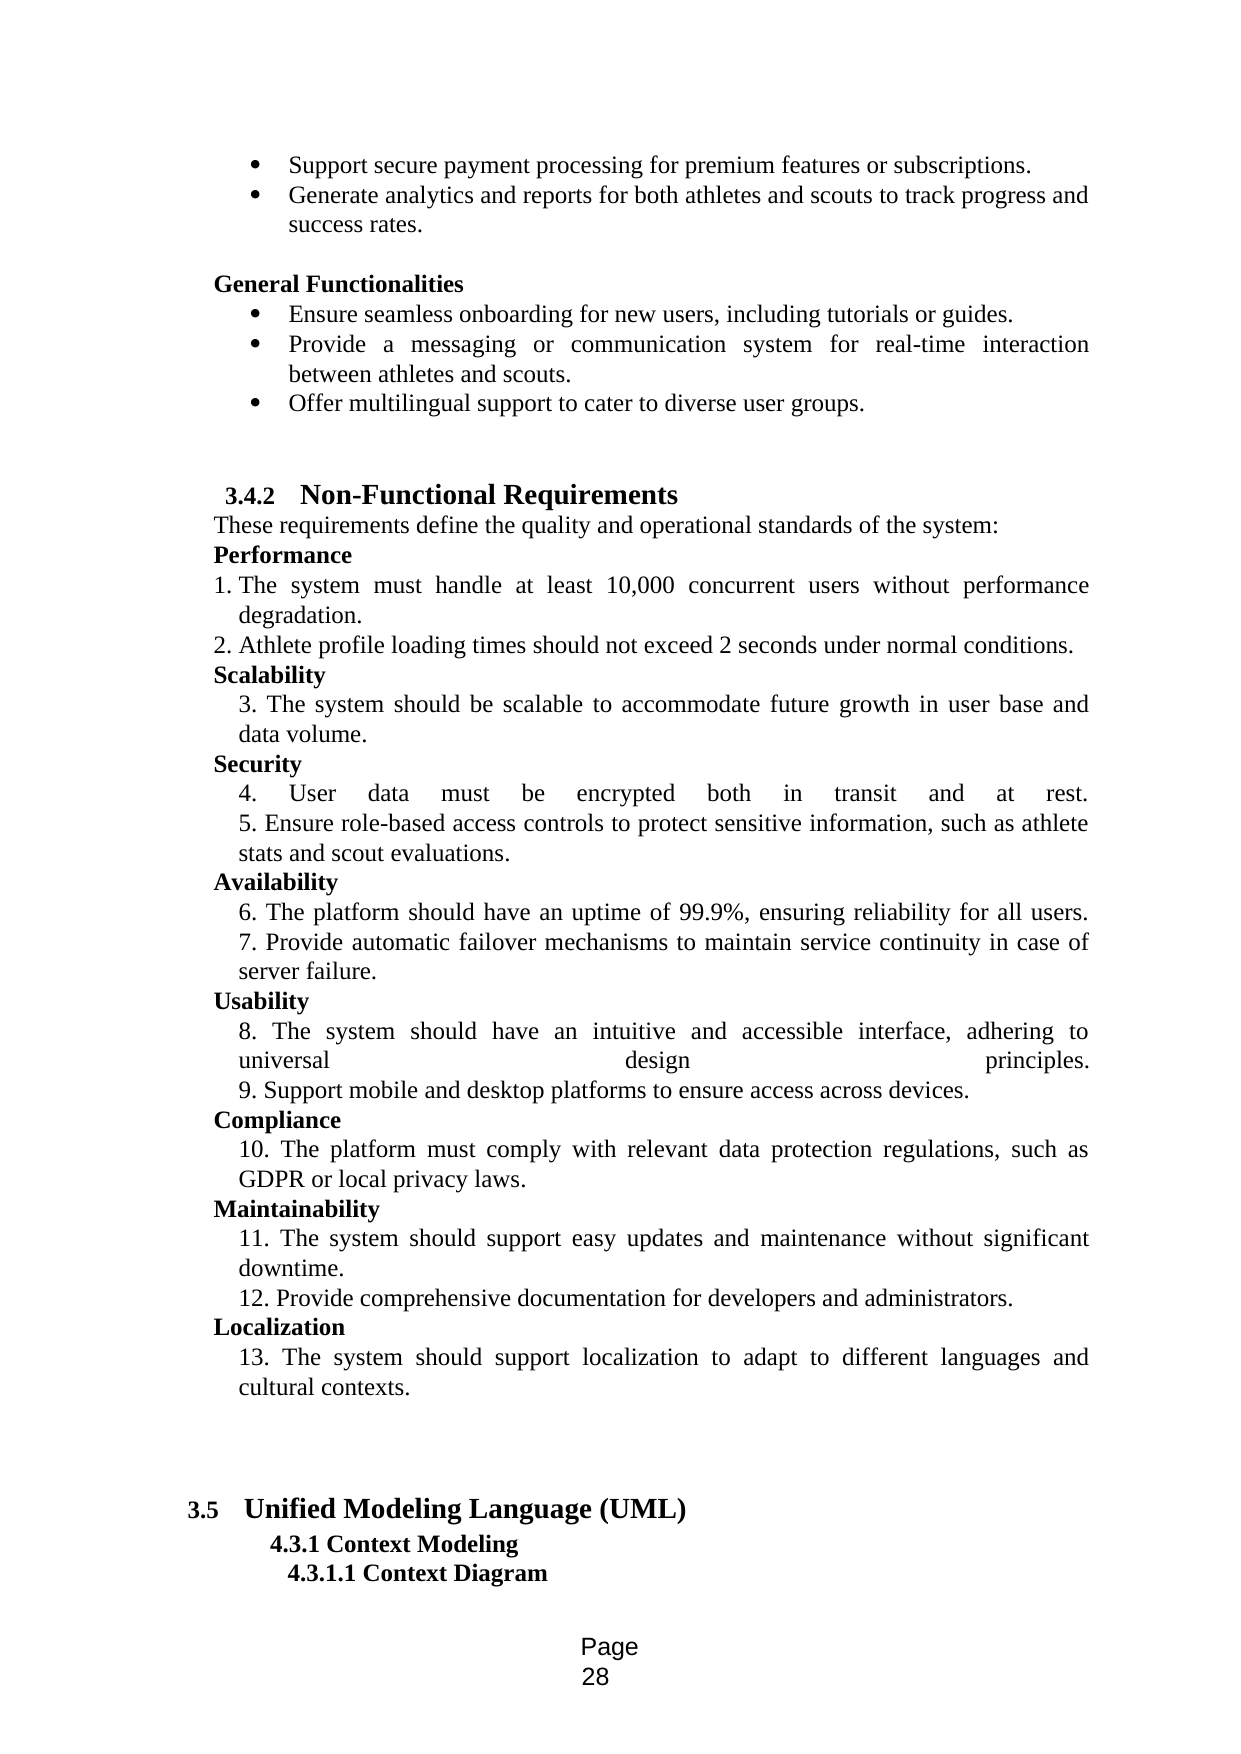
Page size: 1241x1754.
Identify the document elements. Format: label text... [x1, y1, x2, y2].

text Usability 8. The system should have an intuitive and accessible interface, adhering to universal design principles. 9. Support mobile and desktop platforms to ensure access across devices. [213, 986, 1090, 1104]
text These requirements define the quality and operational standards of the system: [213, 511, 1090, 539]
text Security 4. User data must be encrypted both in transit and at rest. 5. Ensure role-based access controls to protect sensitive information, such as athlete stats and scout evaluations. [213, 749, 1090, 866]
list Athlete profile loading times should not exceed 2 seconds under normal conditions. [213, 630, 1090, 659]
list Unified Modeling Language (UML) 4.3.1 Context Modeling 4.3.1.1 Context Diagram [187, 1491, 1090, 1587]
list Provide a messaging or communication system for real-time interaction between athletes and scouts. [251, 329, 1090, 387]
text Performance [213, 541, 1090, 569]
text Localization 13. The system should support localization to adapt to different languages and cultural contexts. [213, 1312, 1090, 1400]
text Scalability 3. The system should be scalable to accommodate future growth in user base and data volume. [213, 660, 1090, 748]
list Offer multilingual support to cater to diverse user groups. [251, 388, 1090, 417]
text General Functionalities [213, 269, 1090, 298]
text Compliance 10. The platform must comply with relevant data protection regulations, such as GDPR or local privacy laws. [213, 1105, 1090, 1193]
list Support secure payment processing for premium features or subscriptions. [251, 150, 1090, 179]
text Availability 6. The platform should have an uptime of 99.9%, ensuring reliability for all users. 7. Provide automatic failover mechanisms to maintain service continuity in case of server failure. [213, 867, 1090, 985]
list Ensure seamless onboarding for new users, including tutorials or guides. [251, 299, 1090, 328]
text Maintainability 11. The system should support easy updates and maintenance without significant downtime. 12. Provide comprehensive documentation for developers and administrators. [213, 1194, 1090, 1311]
list The system must handle at least 10,000 concurrent users without performance degradation. [213, 570, 1090, 629]
list Generate analytics and reports for both athletes and scouts to track progress and success rates. [251, 180, 1090, 238]
list Non-Functional Requirements [225, 477, 1090, 511]
